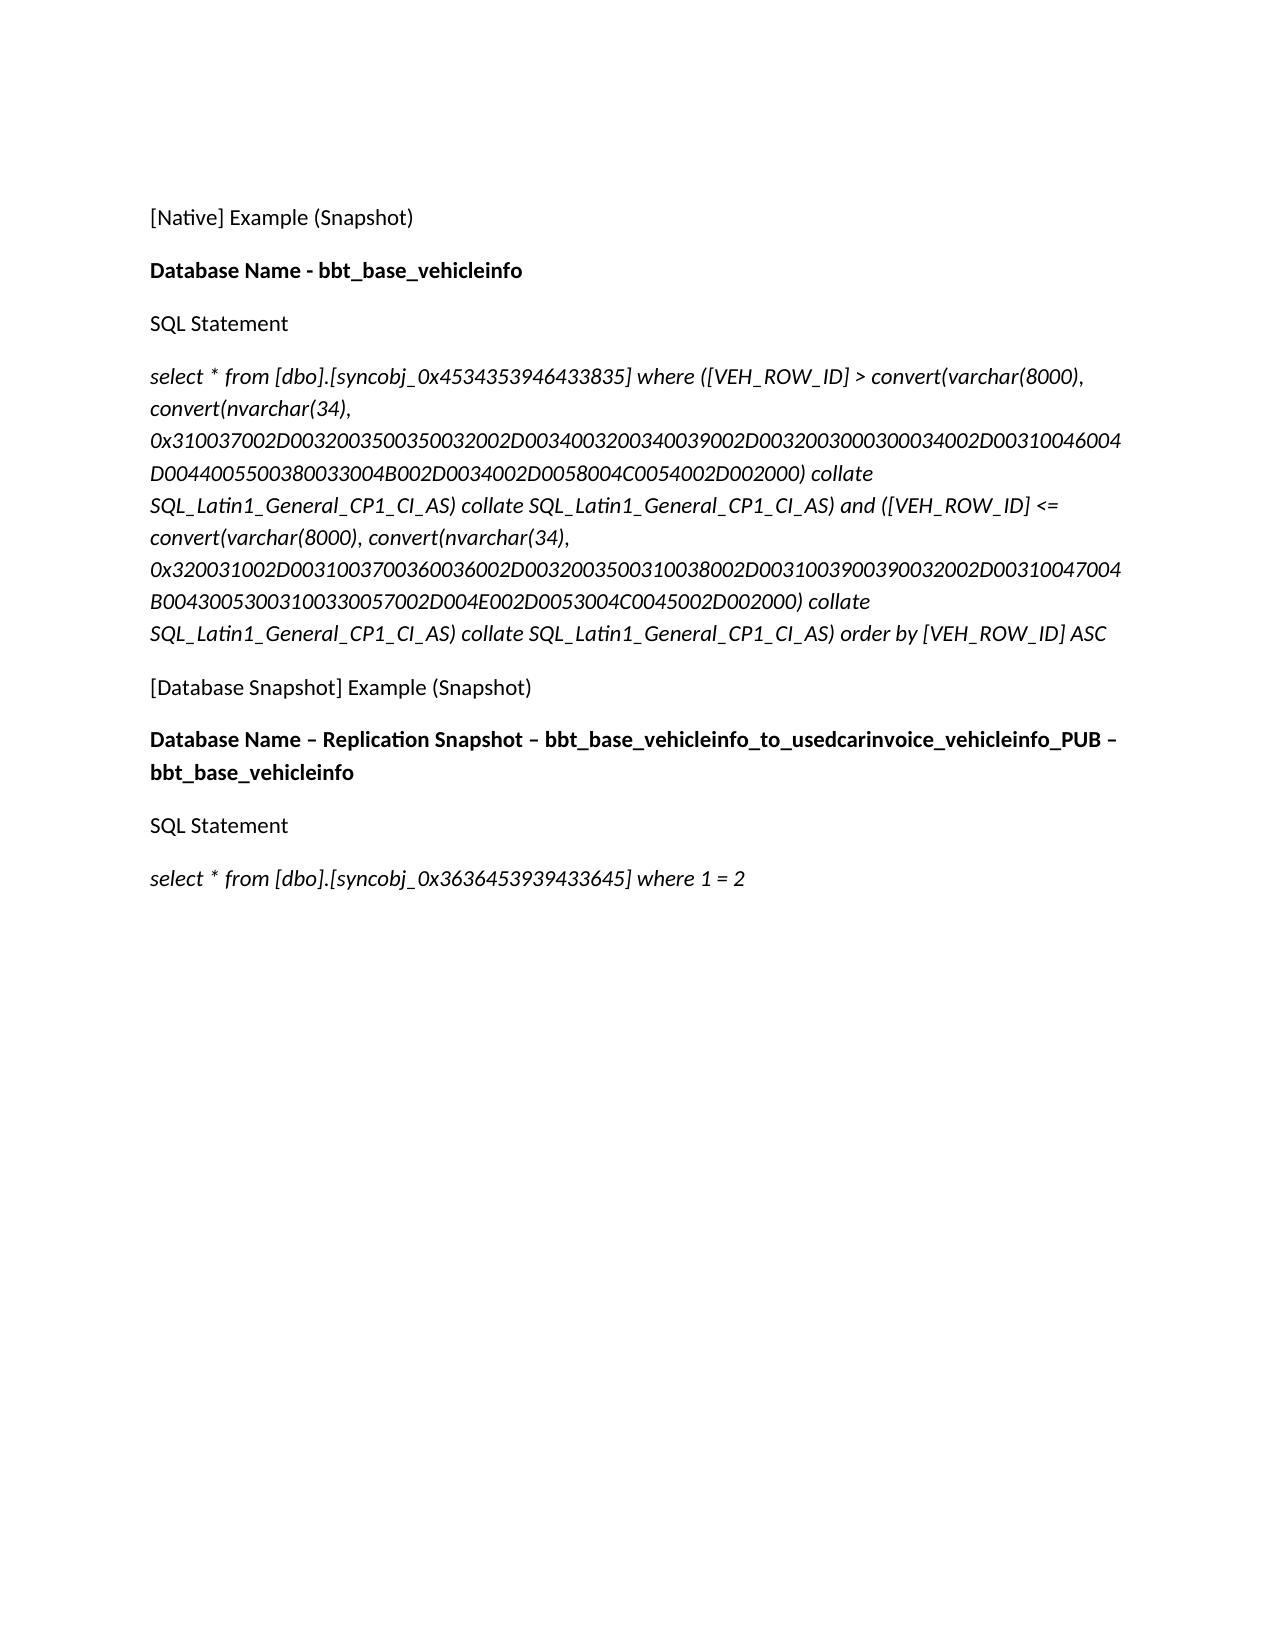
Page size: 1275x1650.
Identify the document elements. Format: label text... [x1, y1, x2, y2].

text Database Name - bbt_base_vehicleinfo [150, 256, 1125, 284]
text SQL Statement [150, 811, 1125, 839]
text select * from [dbo].[syncobj_0x4534353946433835] where ([VEH_ROW_ID] > convert(varchar(8000), convert(nvarchar(34), 0x310037002D0032003500350032002D0034003200340039002D0032003000300034002D00310046004D0044005500380033004B002D0034002D0058004C0054002D002000) collate SQL_Latin1_General_CP1_CI_AS) collate SQL_Latin1_General_CP1_CI_AS) and ([VEH_ROW_ID] <= convert(varchar(8000), convert(nvarchar(34), 0x320031002D0031003700360036002D0032003500310038002D0031003900390032002D00310047004B00430053003100330057002D004E002D0053004C0045002D002000) collate SQL_Latin1_General_CP1_CI_AS) collate SQL_Latin1_General_CP1_CI_AS) order by [VEH_ROW_ID] ASC [150, 362, 1125, 648]
text [Database Snapshot] Example (Snapshot) [150, 673, 1125, 701]
text Database Name – Replication Snapshot – bbt_base_vehicleinfo_to_usedcarinvoice_vehicleinfo_PUB – bbt_base_vehicleinfo [150, 726, 1125, 786]
text select * from [dbo].[syncobj_0x3636453939433645] where 1 = 2 [150, 864, 1125, 892]
text SQL Statement [150, 309, 1125, 337]
text [Native] Example (Snapshot) [150, 203, 1125, 231]
